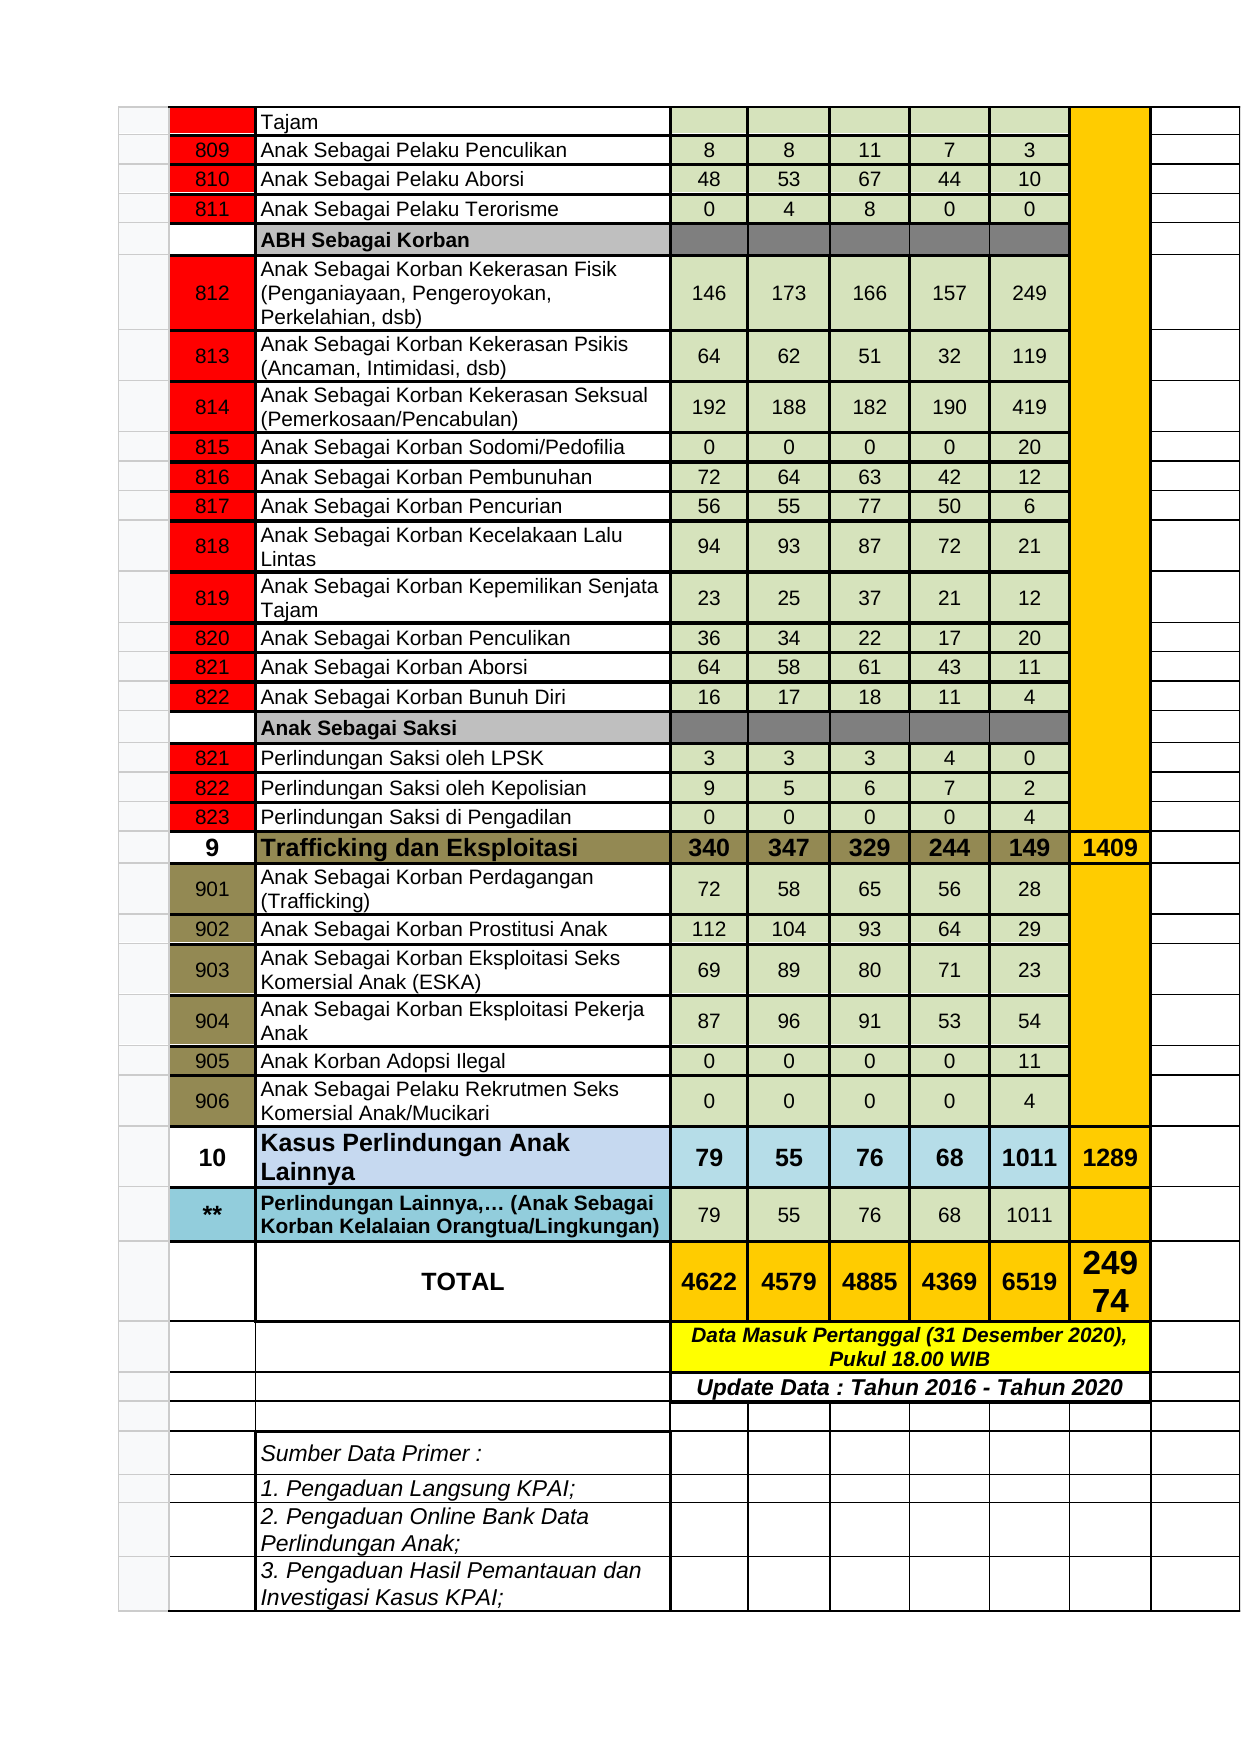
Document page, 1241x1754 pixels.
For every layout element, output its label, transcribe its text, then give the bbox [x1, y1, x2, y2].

table_cell [119, 223, 168, 254]
table_cell 87 [672, 997, 746, 1044]
table_cell 822 [170, 684, 254, 710]
table_cell [990, 1475, 1069, 1502]
table_cell [119, 944, 168, 993]
table_cell 2. Pengaduan Online Bank Data Perlindungan Anak; [257, 1503, 669, 1556]
table_cell 55 [749, 493, 828, 519]
table_cell 1. Pengaduan Langsung KPAI; [257, 1475, 669, 1502]
table_cell [749, 1404, 829, 1430]
table_cell 6 [831, 774, 908, 801]
table_cell [170, 1475, 254, 1502]
table_cell 902 [170, 916, 254, 942]
table_cell 79 [672, 1189, 746, 1240]
table_cell 821 [170, 654, 254, 680]
table_cell 80 [831, 946, 908, 993]
table_cell 0 [749, 434, 828, 460]
table_cell [672, 713, 747, 742]
table_cell [1152, 1402, 1239, 1430]
table_cell [990, 713, 1068, 742]
table_cell [1152, 491, 1239, 519]
table_cell [119, 832, 168, 862]
table_cell 96 [749, 997, 828, 1044]
table_cell [1152, 802, 1239, 830]
table_cell 21 [991, 523, 1068, 570]
table_cell [749, 225, 829, 254]
table_cell 87 [831, 523, 908, 570]
table_cell [119, 572, 168, 621]
table_cell [910, 225, 989, 254]
table_cell [170, 1402, 255, 1430]
table_cell [119, 521, 168, 570]
table_cell 244 [911, 833, 988, 862]
table_cell [1152, 1432, 1239, 1474]
table_cell 29 [991, 916, 1068, 942]
table_cell 0 [911, 434, 988, 460]
table_cell Anak Sebagai Korban Pembunuhan [257, 464, 669, 490]
table_cell 5 [749, 774, 828, 801]
table_cell [119, 864, 168, 913]
table_cell Anak Sebagai Korban Pencurian [257, 493, 669, 519]
table_cell [1152, 832, 1239, 862]
table_cell [1152, 381, 1239, 431]
table_cell Sumber Data Primer : [257, 1433, 669, 1474]
table_cell 4369 [911, 1243, 988, 1320]
table_cell [119, 1557, 168, 1610]
table_cell 119 [991, 332, 1068, 380]
table_cell 76 [831, 1189, 908, 1240]
table_cell 94 [672, 523, 746, 570]
table_cell [831, 1503, 909, 1556]
table_cell Kasus Perlindungan Anak Lainnya [257, 1128, 669, 1186]
table_cell 8 [749, 137, 828, 163]
table_cell 4579 [749, 1243, 828, 1320]
table_cell [119, 915, 168, 942]
table_cell Anak Sebagai Korban Kekerasan Fisik (Penganiayaan, Pengeroyokan, Perkelahian, dsb) [257, 257, 669, 329]
table_cell [831, 225, 909, 254]
table_cell [672, 1557, 747, 1610]
table_cell 28 [672, 108, 746, 133]
table_cell [1152, 1503, 1239, 1556]
table_cell 44 [911, 166, 988, 192]
table_cell 17 [911, 625, 988, 651]
table_cell 36 [672, 625, 746, 651]
table_cell Anak Sebagai Korban Aborsi [257, 654, 669, 680]
table_cell [990, 1432, 1069, 1474]
table_cell [1152, 1242, 1239, 1320]
table_cell [910, 1432, 989, 1474]
table_cell [910, 1503, 989, 1556]
table_cell [1152, 108, 1239, 133]
table_cell Data Masuk Pertanggal (31 Desember 2020), Pukul 18.00 WIB [672, 1323, 1149, 1371]
table_cell 901 [170, 865, 254, 913]
table_cell 3 [991, 137, 1068, 163]
table_cell [1070, 1404, 1150, 1430]
table_cell 347 [749, 833, 828, 862]
table_cell [1152, 1187, 1239, 1240]
table_cell 56 [672, 493, 746, 519]
table_cell 3 [672, 745, 746, 771]
table_cell 23 [672, 574, 746, 621]
table_cell 54 [991, 997, 1068, 1044]
table_cell Perlindungan Saksi di Pengadilan [257, 804, 669, 830]
table_cell 51 [831, 332, 908, 380]
table_cell 904 [170, 997, 254, 1044]
table_cell 25 [749, 574, 828, 621]
table_cell 61 [831, 654, 908, 680]
table_cell [672, 1475, 747, 1502]
table_cell 18 [831, 684, 908, 710]
table_cell Perlindungan Saksi oleh LPSK [257, 745, 669, 771]
table_cell Anak Sebagai Pelaku Terorisme [257, 196, 669, 222]
table_cell [119, 1187, 168, 1240]
table_cell 10 [170, 1128, 254, 1186]
table_cell [749, 1432, 829, 1474]
table_cell [119, 135, 168, 163]
table_cell [672, 225, 747, 254]
table_cell 42 [911, 464, 988, 490]
table_cell 12 [991, 574, 1068, 621]
table_cell 9 [170, 833, 254, 862]
table_cell Anak Sebagai Korban Penculikan [257, 625, 669, 651]
table_cell [1152, 1475, 1239, 1502]
table_cell 1289 [1071, 1128, 1149, 1186]
table_cell 32 [911, 332, 988, 380]
table_cell 0 [672, 1048, 746, 1074]
table_cell [119, 255, 168, 329]
table_cell [170, 1432, 254, 1474]
table_cell [910, 1404, 989, 1430]
table_cell 77 [831, 493, 908, 519]
table_cell [1070, 1432, 1150, 1474]
table_cell 11 [991, 108, 1068, 133]
table_cell 817 [170, 493, 254, 519]
table_cell [119, 462, 168, 490]
table_cell 72 [672, 464, 746, 490]
table_cell [749, 1503, 829, 1556]
table_cell [119, 652, 168, 680]
table_cell ** [170, 1189, 254, 1240]
table_cell 0 [672, 434, 746, 460]
table_cell [1070, 1557, 1150, 1610]
table_cell [119, 682, 168, 710]
table_cell 0 [831, 804, 908, 830]
table_cell [1152, 711, 1239, 742]
table_cell Anak Sebagai Saksi [257, 713, 669, 742]
table_cell 0 [672, 196, 746, 222]
table_cell 4 [991, 1077, 1068, 1125]
table_cell 2 [991, 774, 1068, 801]
table_cell 822 [170, 774, 254, 801]
table_cell 419 [991, 383, 1068, 431]
table_cell [170, 713, 254, 742]
table_cell Anak Sebagai Korban Eksploitasi Seks Komersial Anak (ESKA) [257, 946, 669, 993]
table_cell [119, 330, 168, 380]
table_cell 0 [672, 804, 746, 830]
table_cell [1152, 864, 1239, 913]
table_cell 37 [831, 574, 908, 621]
table_cell [1152, 135, 1239, 163]
table_cell 93 [749, 523, 828, 570]
table_cell 819 [170, 574, 254, 621]
table_cell [119, 1373, 168, 1400]
table_cell 1011 [991, 1189, 1068, 1240]
table_cell [119, 491, 168, 519]
table_cell ABH Sebagai Korban [257, 225, 669, 254]
table_cell [170, 225, 254, 254]
table_cell 1409 [1071, 833, 1149, 862]
table_cell [990, 1404, 1069, 1430]
table_cell 0 [991, 745, 1068, 771]
table_cell 4622 [672, 1243, 746, 1320]
table_cell 72 [672, 865, 746, 913]
table_cell 58 [749, 654, 828, 680]
table_cell 6519 [991, 1243, 1068, 1320]
table_cell 91 [831, 997, 908, 1044]
table_cell Anak Sebagai Korban Sodomi/Pedofilia [257, 434, 669, 460]
table_cell [119, 743, 168, 771]
table_cell [1152, 623, 1239, 651]
table_cell [256, 1323, 669, 1371]
table_cell 55 [749, 1128, 828, 1186]
table_cell 823 [170, 804, 254, 830]
table_cell [1152, 572, 1239, 621]
table_cell TOTAL [257, 1243, 669, 1320]
table_cell 71 [911, 946, 988, 993]
table_cell 192 [672, 383, 746, 431]
table_cell 903 [170, 946, 254, 993]
table_cell [256, 1373, 669, 1400]
table_cell Perlindungan Saksi oleh Kepolisian [257, 774, 669, 801]
table_cell [749, 1475, 829, 1502]
table_cell 50 [911, 493, 988, 519]
table_cell Anak Sebagai Korban Prostitusi Anak [257, 916, 669, 942]
table_cell Anak Sebagai Korban Bunuh Diri [257, 684, 669, 710]
table_cell 815 [170, 434, 254, 460]
table_cell [1152, 165, 1239, 192]
table_cell [119, 165, 168, 192]
table_cell [170, 1322, 255, 1371]
table_cell 6 [991, 493, 1068, 519]
table_cell [119, 1242, 168, 1320]
table_cell 3 [831, 745, 908, 771]
table_cell [119, 802, 168, 830]
table_cell 10 [991, 166, 1068, 192]
table_cell 69 [672, 946, 746, 993]
table_cell 4 [991, 684, 1068, 710]
table_cell 821 [170, 745, 254, 771]
table_cell 11 [831, 137, 908, 163]
table_cell 4 [749, 196, 828, 222]
table_cell 816 [170, 464, 254, 490]
table_cell 4 [911, 745, 988, 771]
table_cell [119, 194, 168, 222]
table_cell 72 [911, 523, 988, 570]
table_cell [119, 1503, 168, 1556]
table_cell [672, 1432, 747, 1474]
table_cell 813 [170, 332, 254, 380]
table_cell [831, 713, 909, 742]
table_cell 64 [831, 108, 908, 133]
table_cell 3 [749, 745, 828, 771]
table_cell Anak Sebagai Korban Kekerasan Psikis (Ancaman, Intimidasi, dsb) [257, 332, 669, 380]
table_cell [1152, 652, 1239, 680]
table_cell [119, 1322, 168, 1371]
table_cell 63 [831, 464, 908, 490]
table_cell [1152, 915, 1239, 942]
table_cell 0 [749, 804, 828, 830]
table_cell [119, 1432, 168, 1474]
table_cell [910, 1557, 989, 1610]
table_cell 0 [749, 1077, 828, 1125]
table_cell 43 [911, 654, 988, 680]
table_cell 55 [749, 1189, 828, 1240]
table_cell [256, 1402, 669, 1430]
table_cell 64 [672, 332, 746, 380]
table_cell 814 [170, 383, 254, 431]
table_cell 182 [831, 383, 908, 431]
table_cell 53 [911, 997, 988, 1044]
table_cell [1152, 1322, 1239, 1371]
table_cell [1152, 1076, 1239, 1125]
table_cell [119, 381, 168, 431]
table_cell [831, 1475, 909, 1502]
table_cell [1152, 194, 1239, 222]
table_cell 149 [991, 833, 1068, 862]
table_cell Anak Sebagai Korban Kekerasan Seksual (Pemerkosaan/Pencabulan) [257, 383, 669, 431]
table_cell [1152, 1557, 1239, 1610]
table_cell [170, 1557, 254, 1610]
table_cell 0 [831, 434, 908, 460]
table_cell 89 [749, 946, 828, 993]
table_cell [119, 1076, 168, 1125]
table_cell 166 [831, 257, 908, 329]
table_cell 810 [170, 166, 254, 192]
table_cell 112 [672, 916, 746, 942]
table_cell 23 [991, 946, 1068, 993]
table_cell Trafficking dan Eksploitasi [257, 833, 669, 862]
table_cell 809 [170, 137, 254, 163]
table_cell [1152, 743, 1239, 771]
table_cell 811 [170, 196, 254, 222]
table_cell [170, 1503, 254, 1556]
table_cell 7 [911, 774, 988, 801]
table_cell Perlindungan Lainnya,… (Anak Sebagai Korban Kelalaian Orangtua/Lingkungan) [257, 1189, 669, 1240]
table_cell 76 [831, 1128, 908, 1186]
table_cell 329 [831, 833, 908, 862]
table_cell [257, 108, 669, 133]
table_cell [170, 1243, 254, 1320]
table_cell 79 [672, 1128, 746, 1186]
table_cell [749, 1557, 829, 1610]
table_cell 0 [911, 196, 988, 222]
table_cell [831, 1557, 909, 1610]
table_cell [119, 711, 168, 742]
table_cell 906 [170, 1077, 254, 1125]
table_cell 340 [672, 833, 746, 862]
table_cell [1152, 1127, 1239, 1186]
table_cell [119, 432, 168, 460]
table_cell 0 [672, 1077, 746, 1125]
table_cell [671, 1404, 747, 1430]
table_cell 64 [911, 916, 988, 942]
table_cell [1152, 432, 1239, 460]
table_cell [119, 108, 168, 133]
table_cell 64 [672, 654, 746, 680]
table_cell 104 [749, 916, 828, 942]
table_cell [990, 1557, 1069, 1610]
table_cell 0 [911, 1048, 988, 1074]
table_cell 0 [749, 1048, 828, 1074]
table_cell 1011 [991, 1128, 1068, 1186]
table_cell [119, 995, 168, 1044]
table_cell [119, 1402, 168, 1430]
table_cell 53 [749, 166, 828, 192]
table_cell [1152, 995, 1239, 1044]
table_cell 62 [749, 332, 828, 380]
table_cell [831, 1432, 909, 1474]
table_cell [119, 623, 168, 651]
table_cell [910, 713, 989, 742]
table_cell 56 [911, 865, 988, 913]
table_cell 812 [170, 257, 254, 329]
table_cell [1152, 944, 1239, 993]
table_cell 12 [991, 464, 1068, 490]
table_cell 17 [749, 684, 828, 710]
table_cell [1152, 223, 1239, 254]
table_cell 37 [911, 108, 988, 133]
table_cell [119, 1475, 168, 1502]
table_cell [1071, 865, 1149, 1125]
table_cell Anak Korban Adopsi Ilegal [257, 1048, 669, 1074]
table_cell [1152, 773, 1239, 801]
table_cell 11 [991, 654, 1068, 680]
table_cell 8 [672, 137, 746, 163]
table_cell [990, 1503, 1069, 1556]
table_cell 818 [170, 523, 254, 570]
table_cell 22 [831, 625, 908, 651]
table_cell 820 [170, 625, 254, 651]
table_cell 11 [991, 1048, 1068, 1074]
table_cell Anak Sebagai Pelaku Rekrutmen Seks Komersial Anak/Mucikari [257, 1077, 669, 1125]
table_cell [1152, 330, 1239, 380]
table_cell Update Data : Tahun 2016 - Tahun 2020 [672, 1374, 1149, 1400]
table_cell 48 [672, 166, 746, 192]
table_cell [1152, 521, 1239, 570]
table_cell Anak Sebagai Korban Perdagangan (Trafficking) [257, 865, 669, 913]
table_cell 905 [170, 1048, 254, 1074]
table_cell 16 [672, 684, 746, 710]
table_cell 0 [831, 1048, 908, 1074]
table_cell 4885 [831, 1243, 908, 1320]
table_cell [1152, 1373, 1239, 1400]
table_cell 4 [991, 804, 1068, 830]
table_cell 67 [831, 166, 908, 192]
table_cell Anak Sebagai Korban Eksploitasi Pekerja Anak [257, 997, 669, 1044]
table_cell 34 [749, 625, 828, 651]
table_cell [990, 225, 1068, 254]
table_cell 64 [749, 464, 828, 490]
table_cell Anak Sebagai Korban Kepemilikan Senjata Tajam [257, 574, 669, 621]
table_cell [910, 1475, 989, 1502]
table_cell 21 [911, 574, 988, 621]
table_cell 0 [831, 1077, 908, 1125]
table_cell [1071, 1189, 1149, 1240]
table_cell 7 [911, 137, 988, 163]
table_cell [1152, 462, 1239, 490]
table_cell [170, 1373, 255, 1400]
table_cell 28 [991, 865, 1068, 913]
table_cell 808 [170, 108, 254, 133]
table_cell 146 [672, 257, 746, 329]
table_cell [1152, 255, 1239, 329]
table_cell [1152, 1046, 1239, 1074]
table_cell 20 [991, 625, 1068, 651]
table_cell [119, 773, 168, 801]
table_cell 0 [991, 196, 1068, 222]
table_cell [831, 1404, 909, 1430]
table_cell 11 [911, 684, 988, 710]
table_cell 20 [991, 434, 1068, 460]
table_cell [119, 1127, 168, 1186]
table_cell 190 [911, 383, 988, 431]
table_cell [1152, 682, 1239, 710]
table_cell 249 [991, 257, 1068, 329]
table_cell 173 [749, 257, 828, 329]
table_cell 0 [911, 1077, 988, 1125]
table_cell Anak Sebagai Korban Kecelakaan Lalu Lintas [257, 523, 669, 570]
table_cell 65 [831, 865, 908, 913]
table_cell Anak Sebagai Pelaku Penculikan [257, 137, 669, 163]
table_cell 157 [911, 257, 988, 329]
table_cell 68 [911, 1128, 988, 1186]
table_cell 3. Pengaduan Hasil Pemantauan dan Investigasi Kasus KPAI; [257, 1557, 669, 1610]
table_cell [1070, 1475, 1150, 1502]
table_cell 52 [749, 108, 828, 133]
table_cell 93 [831, 916, 908, 942]
table_cell 8 [831, 196, 908, 222]
table_cell 188 [749, 383, 828, 431]
table_cell Anak Sebagai Pelaku Aborsi [257, 166, 669, 192]
table_cell 58 [749, 865, 828, 913]
table_cell [119, 1046, 168, 1074]
table_cell 68 [911, 1189, 988, 1240]
table_cell 9 [672, 774, 746, 801]
table_cell 24974 [1071, 1243, 1149, 1320]
table_cell [1070, 1503, 1150, 1556]
table_cell [749, 713, 829, 742]
table_cell [672, 1503, 747, 1556]
table_cell 0 [911, 804, 988, 830]
